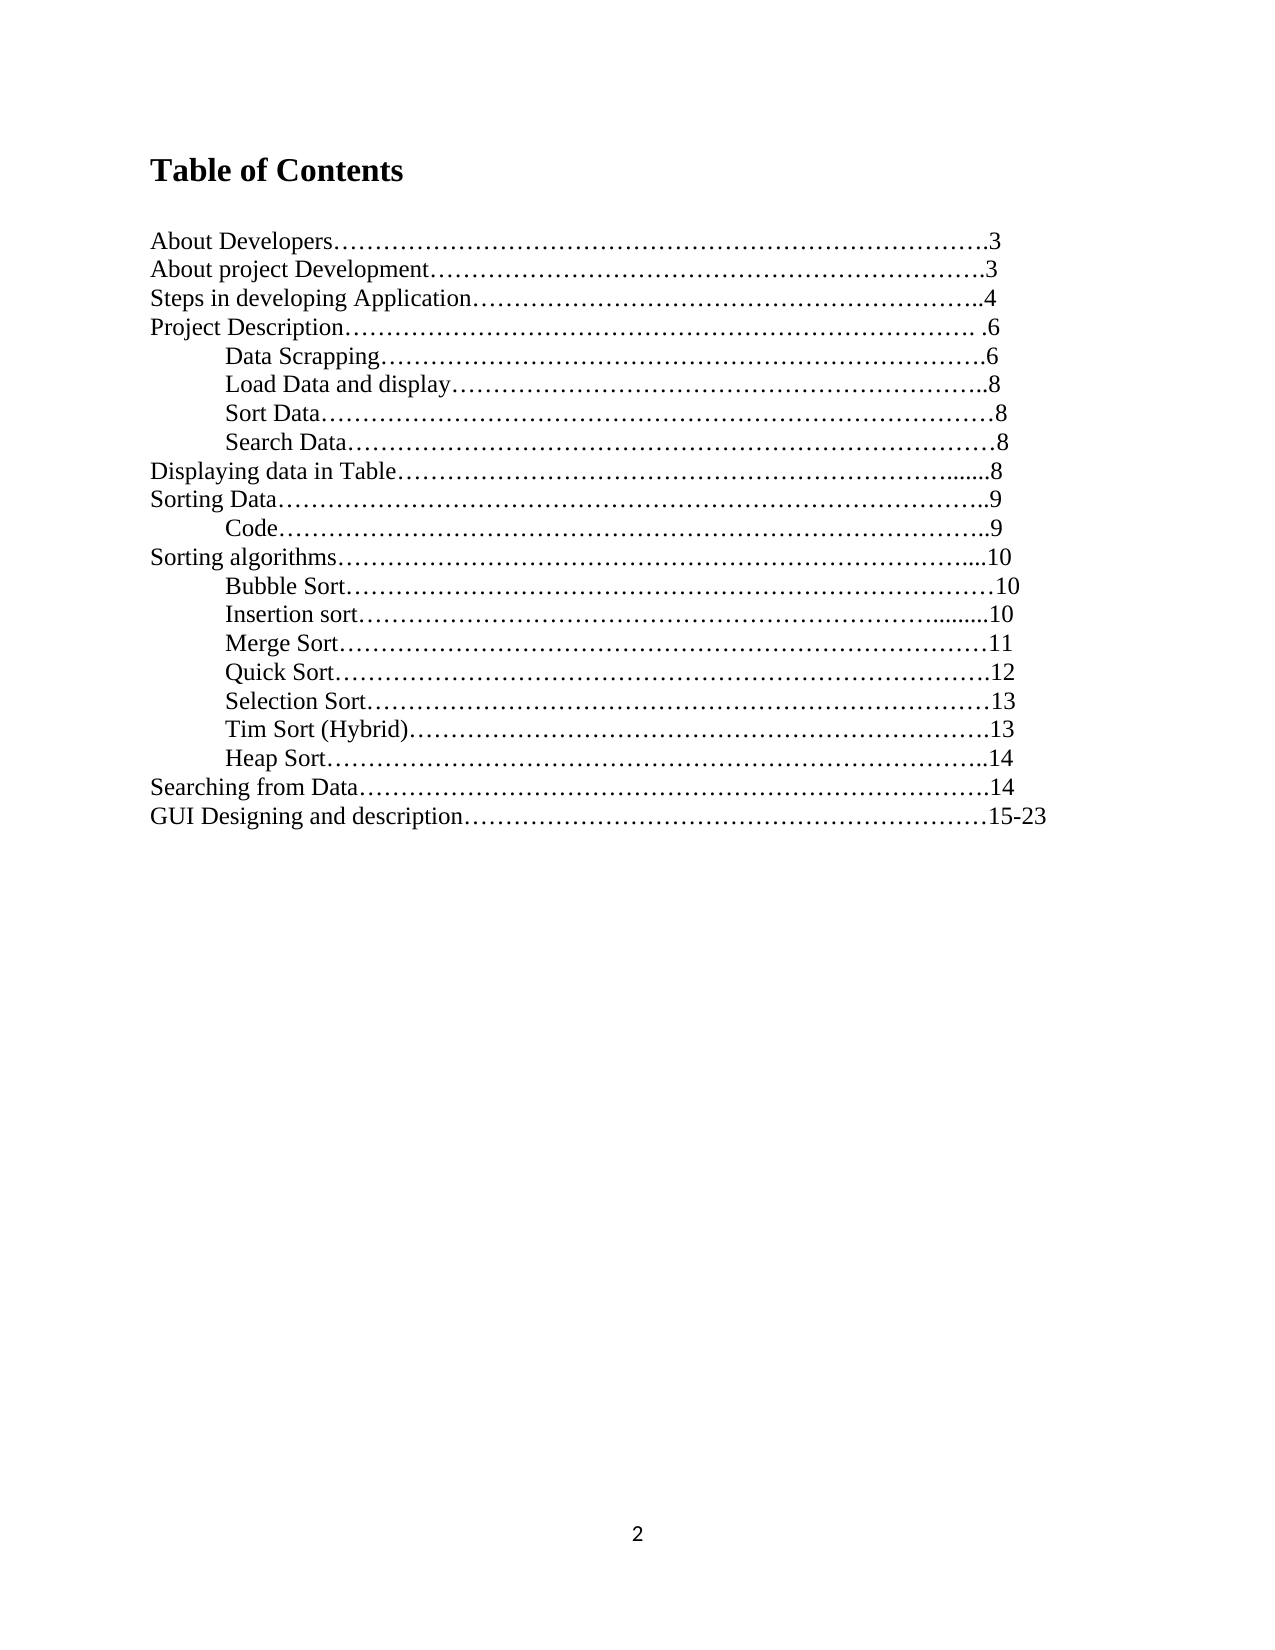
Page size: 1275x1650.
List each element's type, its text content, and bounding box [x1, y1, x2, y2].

text Selection Sort…………………………………………………………………13 [150, 686, 1125, 714]
text Insertion sort…………………………………………………………….........10 [150, 599, 1125, 628]
text Sort Data………………………………………………………………………8 [150, 398, 1125, 427]
text Bubble Sort……………………………………………………………………10 [150, 571, 1125, 599]
text Quick Sort…………………………………………………………………….12 [150, 657, 1125, 686]
text Data Scrapping……………………………………………………………….6 [150, 341, 1125, 369]
text Tim Sort (Hybrid)…………………………………………………………….13 [150, 714, 1125, 743]
text Heap Sort……………………………………………………………………..14 [150, 743, 1125, 772]
text Load Data and display………………………………………………………..8 [150, 369, 1125, 398]
text Project Description…………………………………………………………………. .6 [150, 312, 1125, 341]
text Steps in developing Application……………………………………………………..4 [150, 283, 1125, 312]
text GUI Designing and description………………………………………………………15-23 [150, 801, 1125, 829]
text About Developers…………………………………………………………………….3 [150, 226, 1125, 254]
text Merge Sort……………………………………………………………………11 [150, 628, 1125, 657]
text Sorting Data…………………………………………………………………………..9 [150, 484, 1125, 513]
text About project Development………………………………………………………….3 [150, 254, 1125, 283]
text Search Data……………………………………………………………………8 [150, 427, 1125, 456]
text Sorting algorithms…………………………………………………………………....10 [150, 542, 1125, 571]
text Displaying data in Table………………………………………………………….......8 [150, 456, 1125, 484]
text Searching from Data………………………………………………………………….14 [150, 772, 1125, 801]
text Code…………………………………………………………………………..9 [150, 513, 1125, 542]
text Table of Contents [150, 150, 1125, 188]
